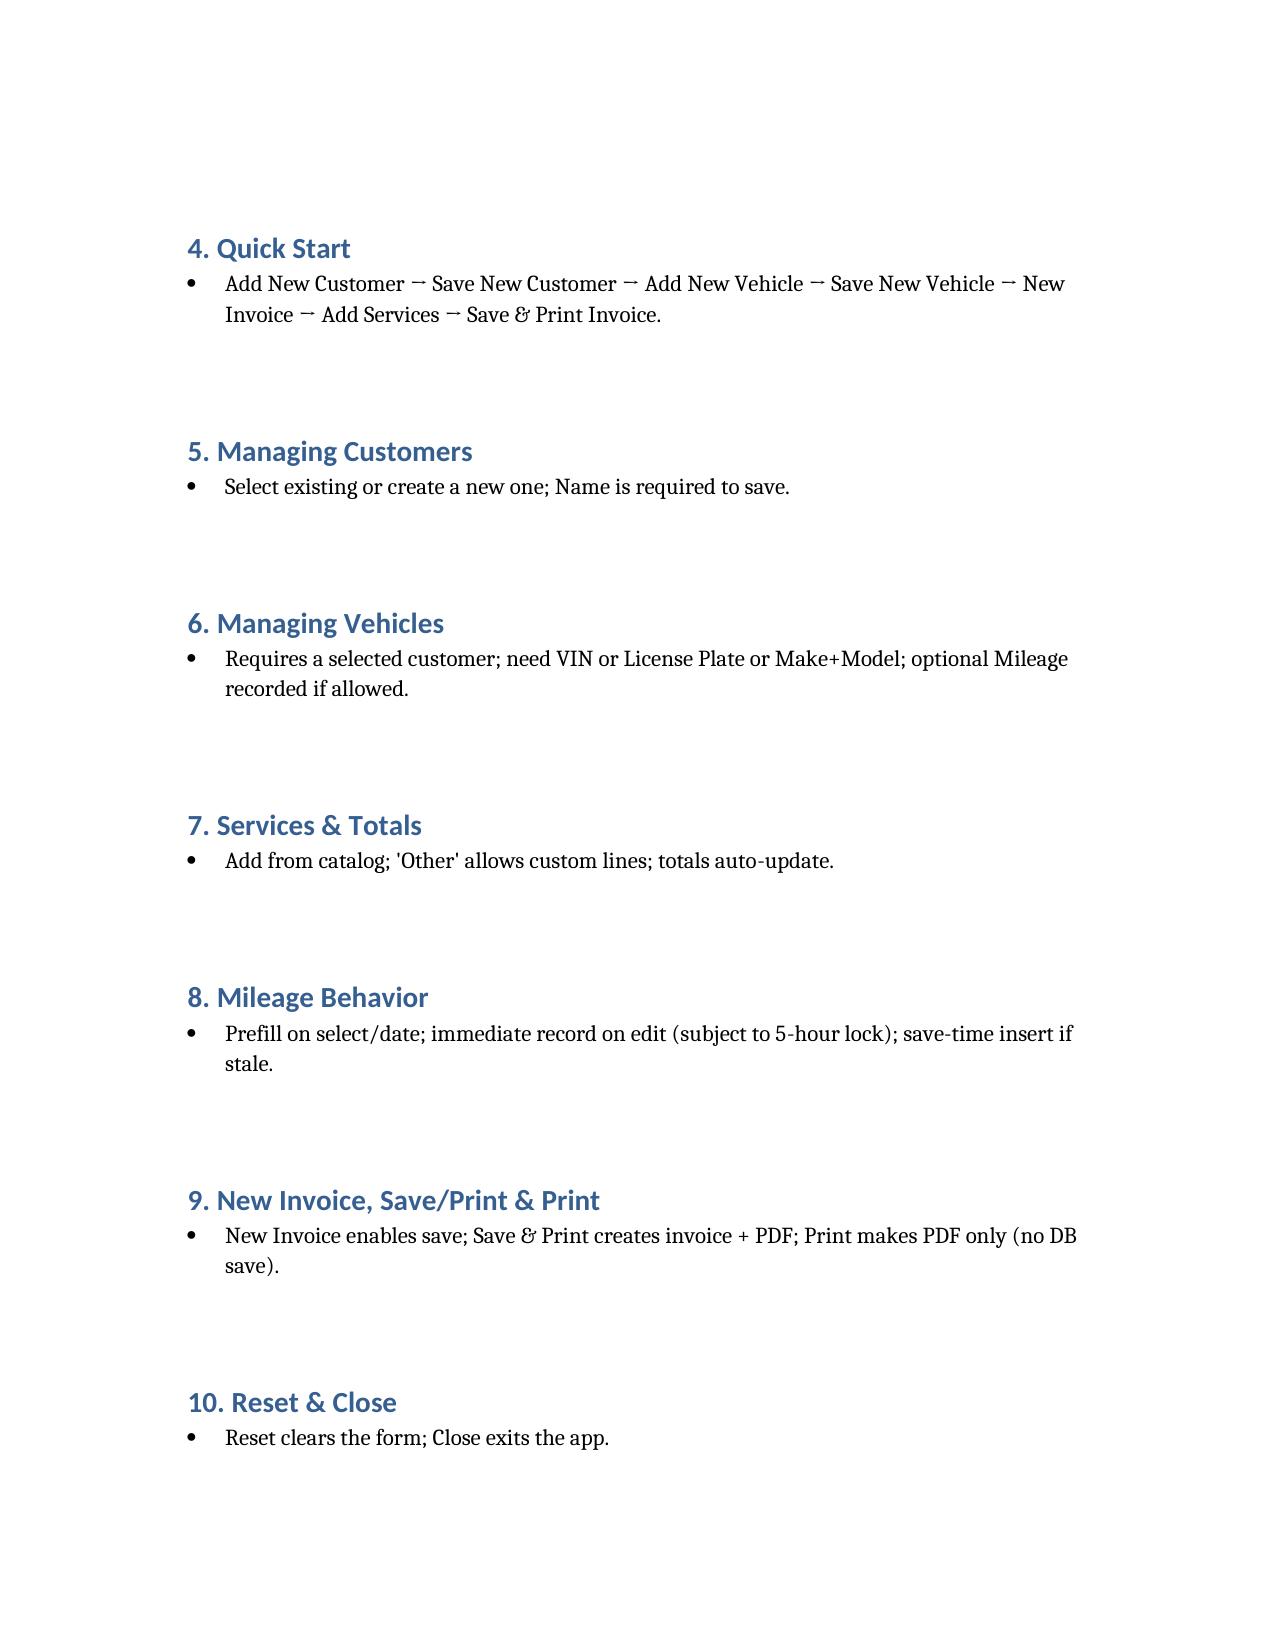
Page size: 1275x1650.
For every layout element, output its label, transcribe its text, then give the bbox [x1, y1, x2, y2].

list Select existing or create a new one; Name is required to save. [187, 473, 1087, 500]
subtitle 4. Quick Start [187, 230, 1087, 266]
subtitle 10. Reset & Close [187, 1384, 1087, 1420]
list Prefill on select/date; immediate record on edit (subject to 5‑hour lock); save‑time insert if stale. [187, 1020, 1087, 1077]
subtitle 7. Services & Totals [187, 807, 1087, 843]
list Requires a selected customer; need VIN or License Plate or Make+Model; optional Mileage recorded if allowed. [187, 646, 1087, 702]
list Reset clears the form; Close exits the app. [187, 1425, 1087, 1451]
subtitle 6. Managing Vehicles [187, 605, 1087, 640]
subtitle 8. Mileage Behavior [187, 979, 1087, 1015]
list New Invoice enables save; Save & Print creates invoice + PDF; Print makes PDF only (no DB save). [187, 1223, 1087, 1279]
list Add from catalog; 'Other' allows custom lines; totals auto‑update. [187, 848, 1087, 874]
list Add New Customer → Save New Customer → Add New Vehicle → Save New Vehicle → New Invoice → Add Services → Save & Print Invoice. [187, 271, 1087, 328]
subtitle 5. Managing Customers [187, 433, 1087, 468]
subtitle 9. New Invoice, Save/Print & Print [187, 1182, 1087, 1217]
